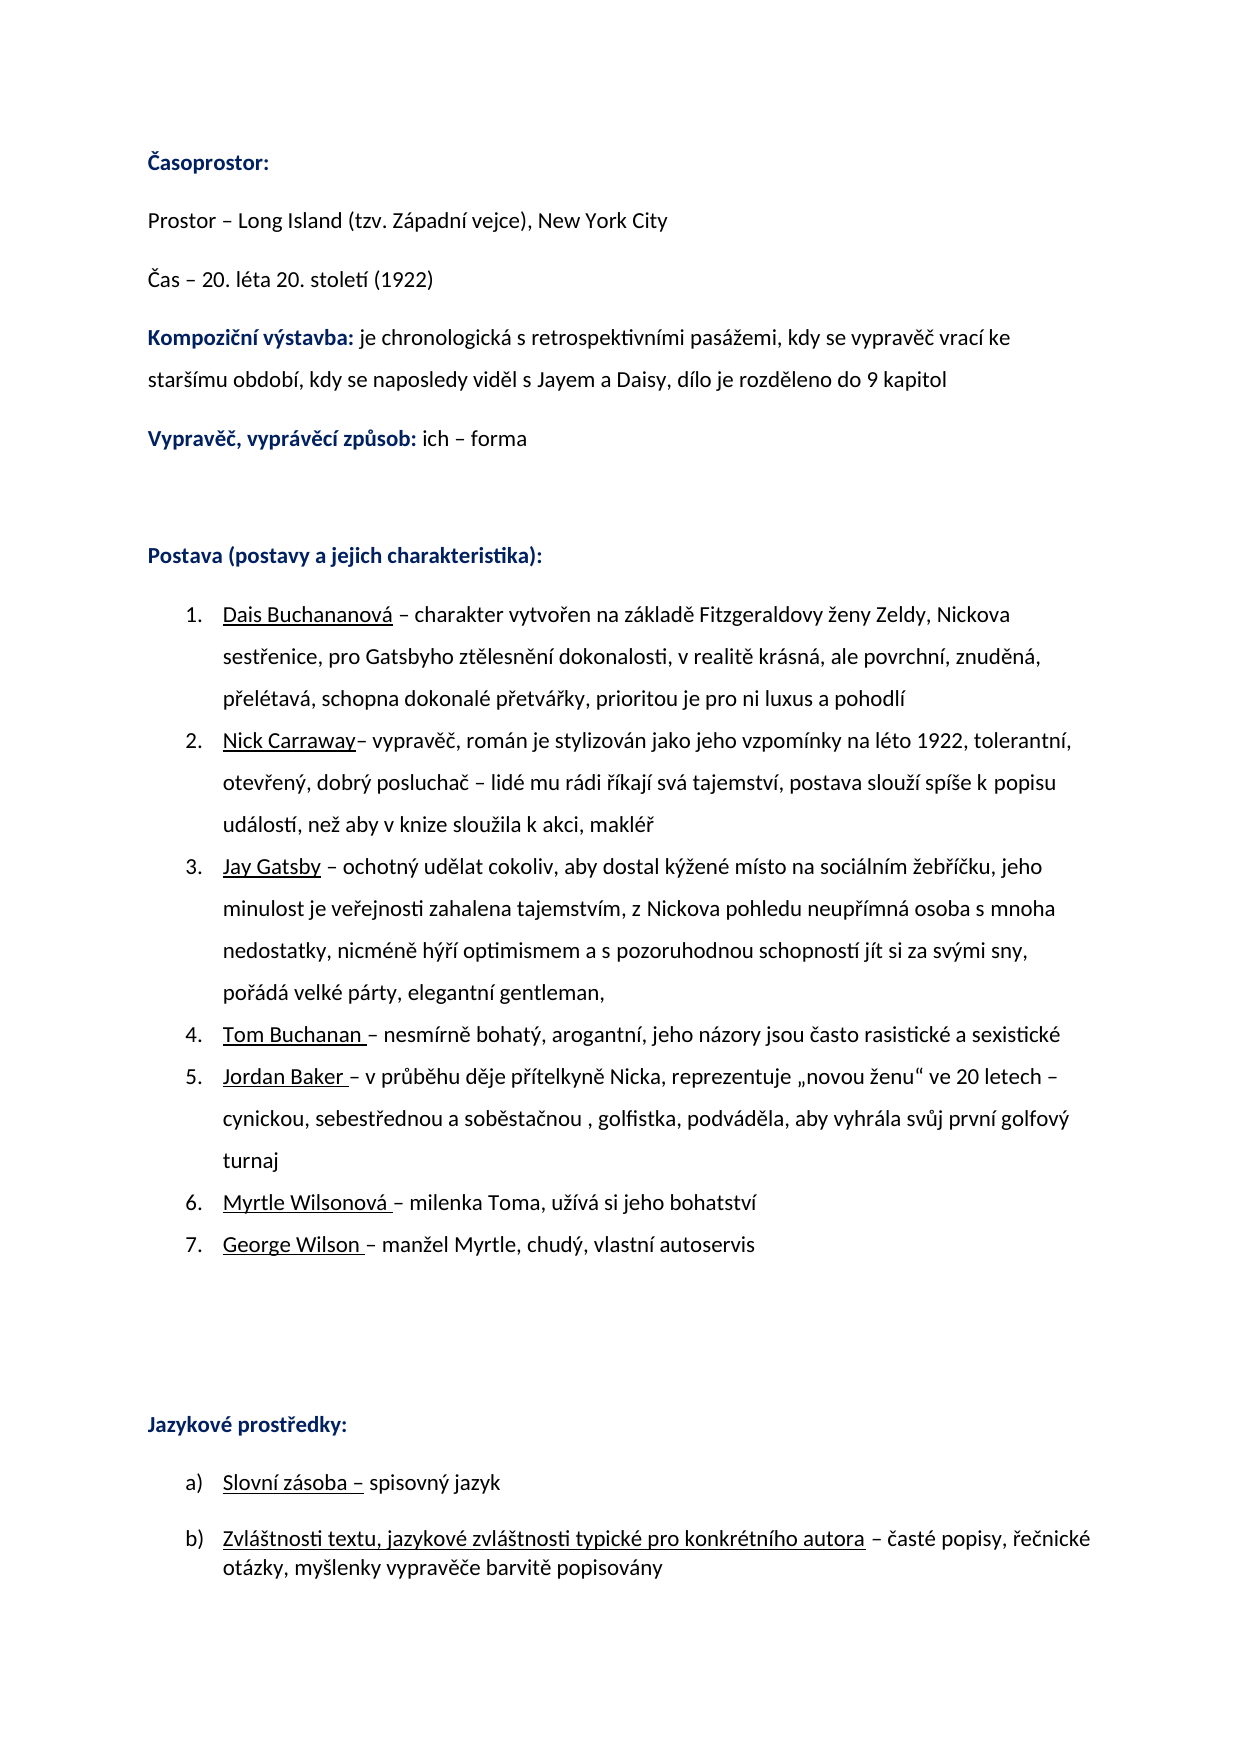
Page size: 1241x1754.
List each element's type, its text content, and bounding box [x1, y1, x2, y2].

list Jordan Baker – v průběhu děje přítelkyně Nicka, reprezentuje „novou ženu“ ve 20 letech – cynickou, sebestřednou a soběstačnou , golfistka, podváděla, aby vyhrála svůj první golfový turnaj [185, 1062, 1093, 1174]
list Nick Carraway– vypravěč, román je stylizován jako jeho vzpomínky na léto 1922, tolerantní, otevřený, dobrý posluchač – lidé mu rádi říkají svá tajemství, postava slouží spíše k popisu událostí, než aby v knize sloužila k akci, makléř [185, 726, 1093, 838]
text Vypravěč, vyprávěcí způsob: ich – forma [148, 424, 1093, 452]
list Dais Buchananová – charakter vytvořen na základě Fitzgeraldovy ženy Zeldy, Nickova sestřenice, pro Gatsbyho ztělesnění dokonalosti, v realitě krásná, ale povrchní, znuděná, přelétavá, schopna dokonalé přetvářky, prioritou je pro ni luxus a pohodlí [185, 600, 1093, 712]
text Časoprostor: [148, 148, 1093, 176]
text Jazykové prostředky: [148, 1410, 1093, 1438]
text Kompoziční výstavba: je chronologická s retrospektivními pasážemi, kdy se vypravěč vrací ke staršímu období, kdy se naposledy viděl s Jayem a Daisy, dílo je rozděleno do 9 kapitol [148, 323, 1093, 393]
text Čas – 20. léta 20. století (1922) [148, 265, 1093, 293]
list Myrtle Wilsonová – milenka Toma, užívá si jeho bohatství [185, 1188, 1093, 1216]
list Zvláštnosti textu, jazykové zvláštnosti typické pro konkrétního autora – časté popisy, řečnické otázky, myšlenky vypravěče barvitě popisovány [185, 1524, 1093, 1581]
text Prostor – Long Island (tzv. Západní vejce), New York City [148, 206, 1093, 234]
list Jay Gatsby – ochotný udělat cokoliv, aby dostal kýžené místo na sociálním žebříčku, jeho minulost je veřejnosti zahalena tajemstvím, z Nickova pohledu neupřímná osoba s mnoha nedostatky, nicméně hýří optimismem a s pozoruhodnou schopností jít si za svými sny, pořádá velké párty, elegantní gentleman, [185, 852, 1093, 1006]
list George Wilson – manžel Myrtle, chudý, vlastní autoservis [185, 1230, 1093, 1258]
text Postava (postavy a jejich charakteristika): [148, 541, 1093, 569]
list Slovní zásoba – spisovný jazyk [185, 1468, 1093, 1497]
list Tom Buchanan – nesmírně bohatý, arogantní, jeho názory jsou často rasistické a sexistické [185, 1020, 1093, 1048]
